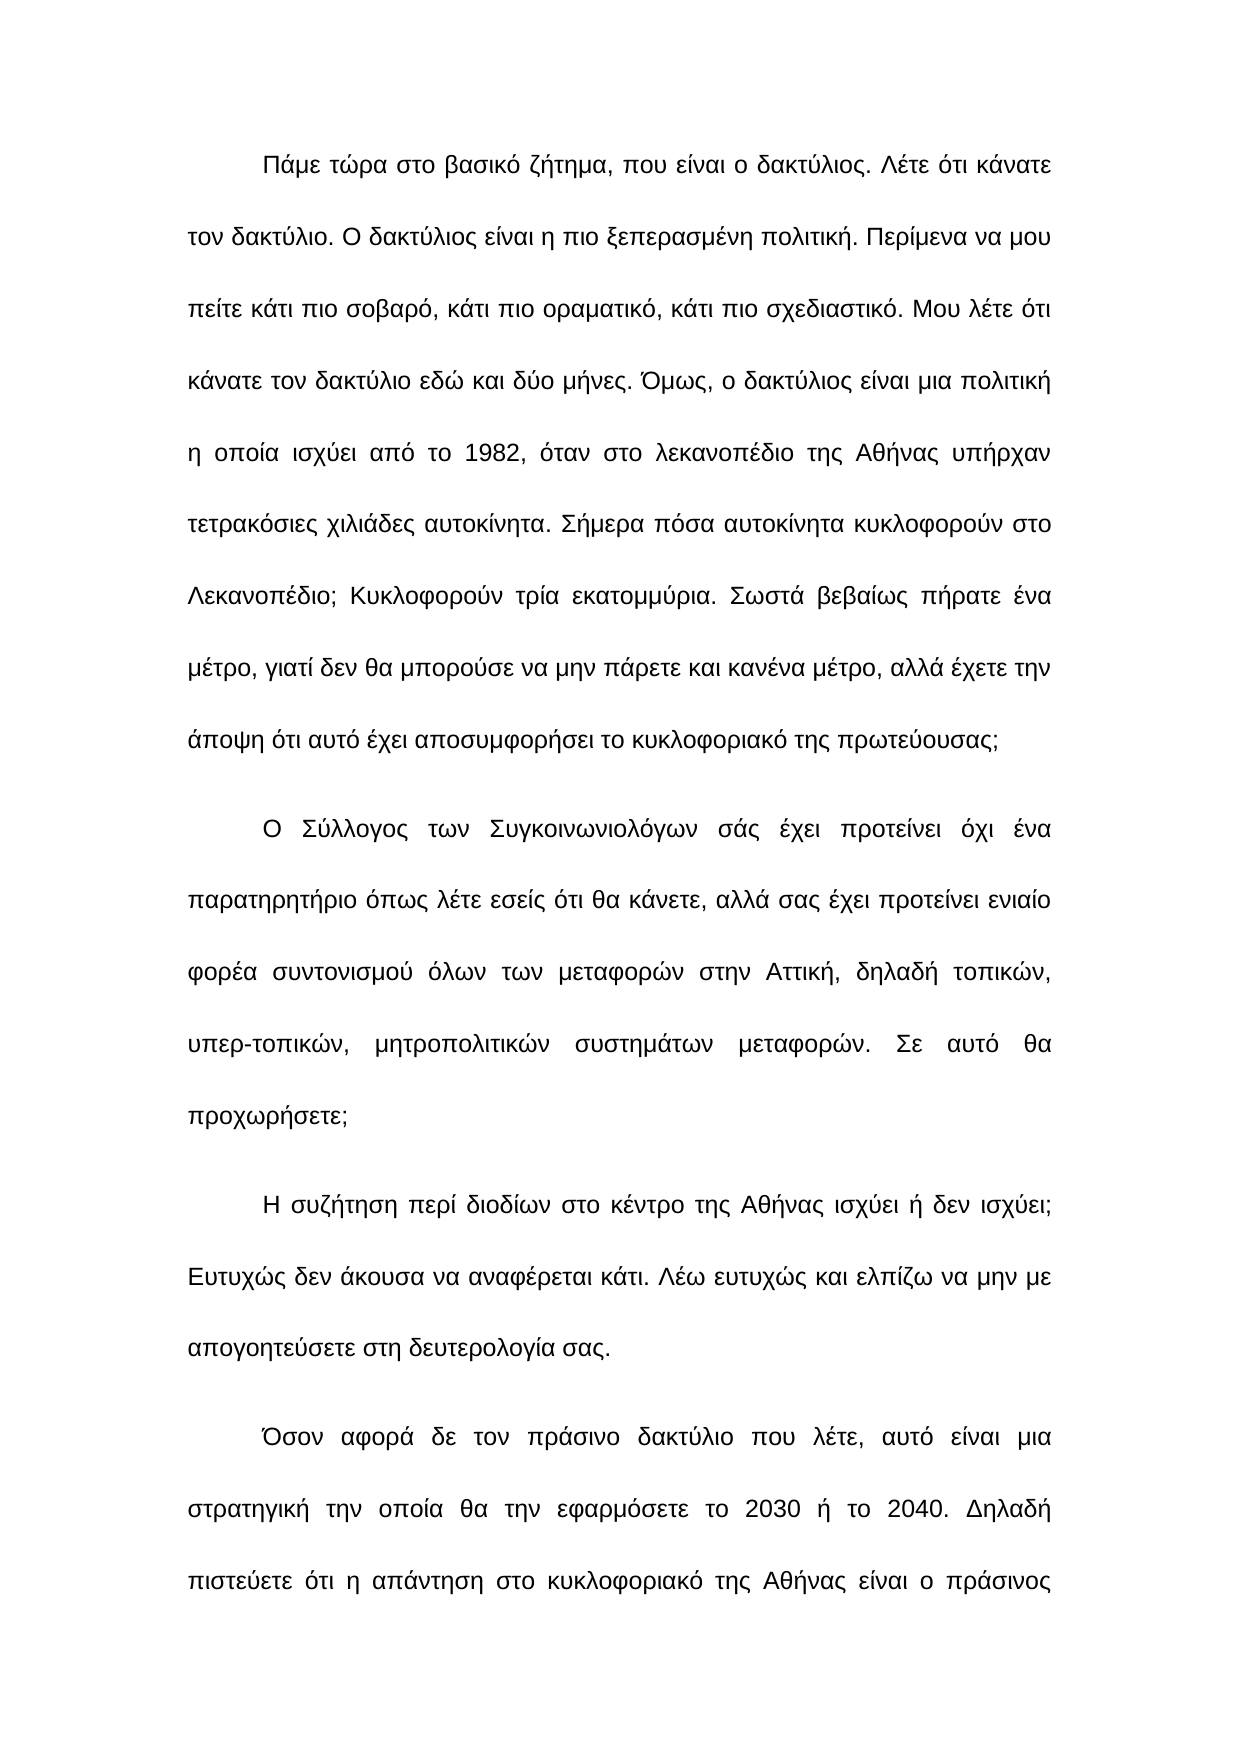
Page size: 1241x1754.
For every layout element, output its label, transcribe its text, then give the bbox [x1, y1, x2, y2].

text Πάμε τώρα στο βασικό ζήτημα, που είναι ο δακτύλιος. Λέτε ότι κάνατε τον δακτύλιο. Ο δακτύλιος είναι η πιο ξεπερασμένη πολιτική. Περίμενα να μου πείτε κάτι πιο σοβαρό, κάτι πιο οραματικό, κάτι πιο σχεδιαστικό. Μου λέτε ότι κάνατε τον δακτύλιο εδώ και δύο μήνες. Όμως, ο δακτύλιος είναι μια πολιτική η οποία ισχύει από το 1982, όταν στο λεκανοπέδιο της Αθήνας υπήρχαν τετρακόσιες χιλιάδες αυτοκίνητα. Σήμερα πόσα αυτοκίνητα κυκλοφορούν στο Λεκανοπέδιο; Κυκλοφορούν τρία εκατομμύρια. Σωστά βεβαίως πήρατε ένα μέτρο, γιατί δεν θα μπορούσε να μην πάρετε και κανένα μέτρο, αλλά έχετε την άποψη ότι αυτό έχει αποσυμφορήσει το κυκλοφοριακό της πρωτεύουσας; [187, 150, 1053, 754]
text Η συζήτηση περί διοδίων στο κέντρο της Αθήνας ισχύει ή δεν ισχύει; Ευτυχώς δεν άκουσα να αναφέρεται κάτι. Λέω ευτυχώς και ελπίζω να μην με απογοητεύσετε στη δευτερολογία σας. [187, 1189, 1053, 1362]
text Ο Σύλλογος των Συγκοινωνιολόγων σάς έχει προτείνει όχι ένα παρατηρητήριο όπως λέτε εσείς ότι θα κάνετε, αλλά σας έχει προτείνει ενιαίο φορέα συντονισμού όλων των μεταφορών στην Αττική, δηλαδή τοπικών, υπερ-τοπικών, μητροπολιτικών συστημάτων μεταφορών. Σε αυτό θα προχωρήσετε; [187, 813, 1053, 1130]
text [187, 1422, 1053, 1594]
